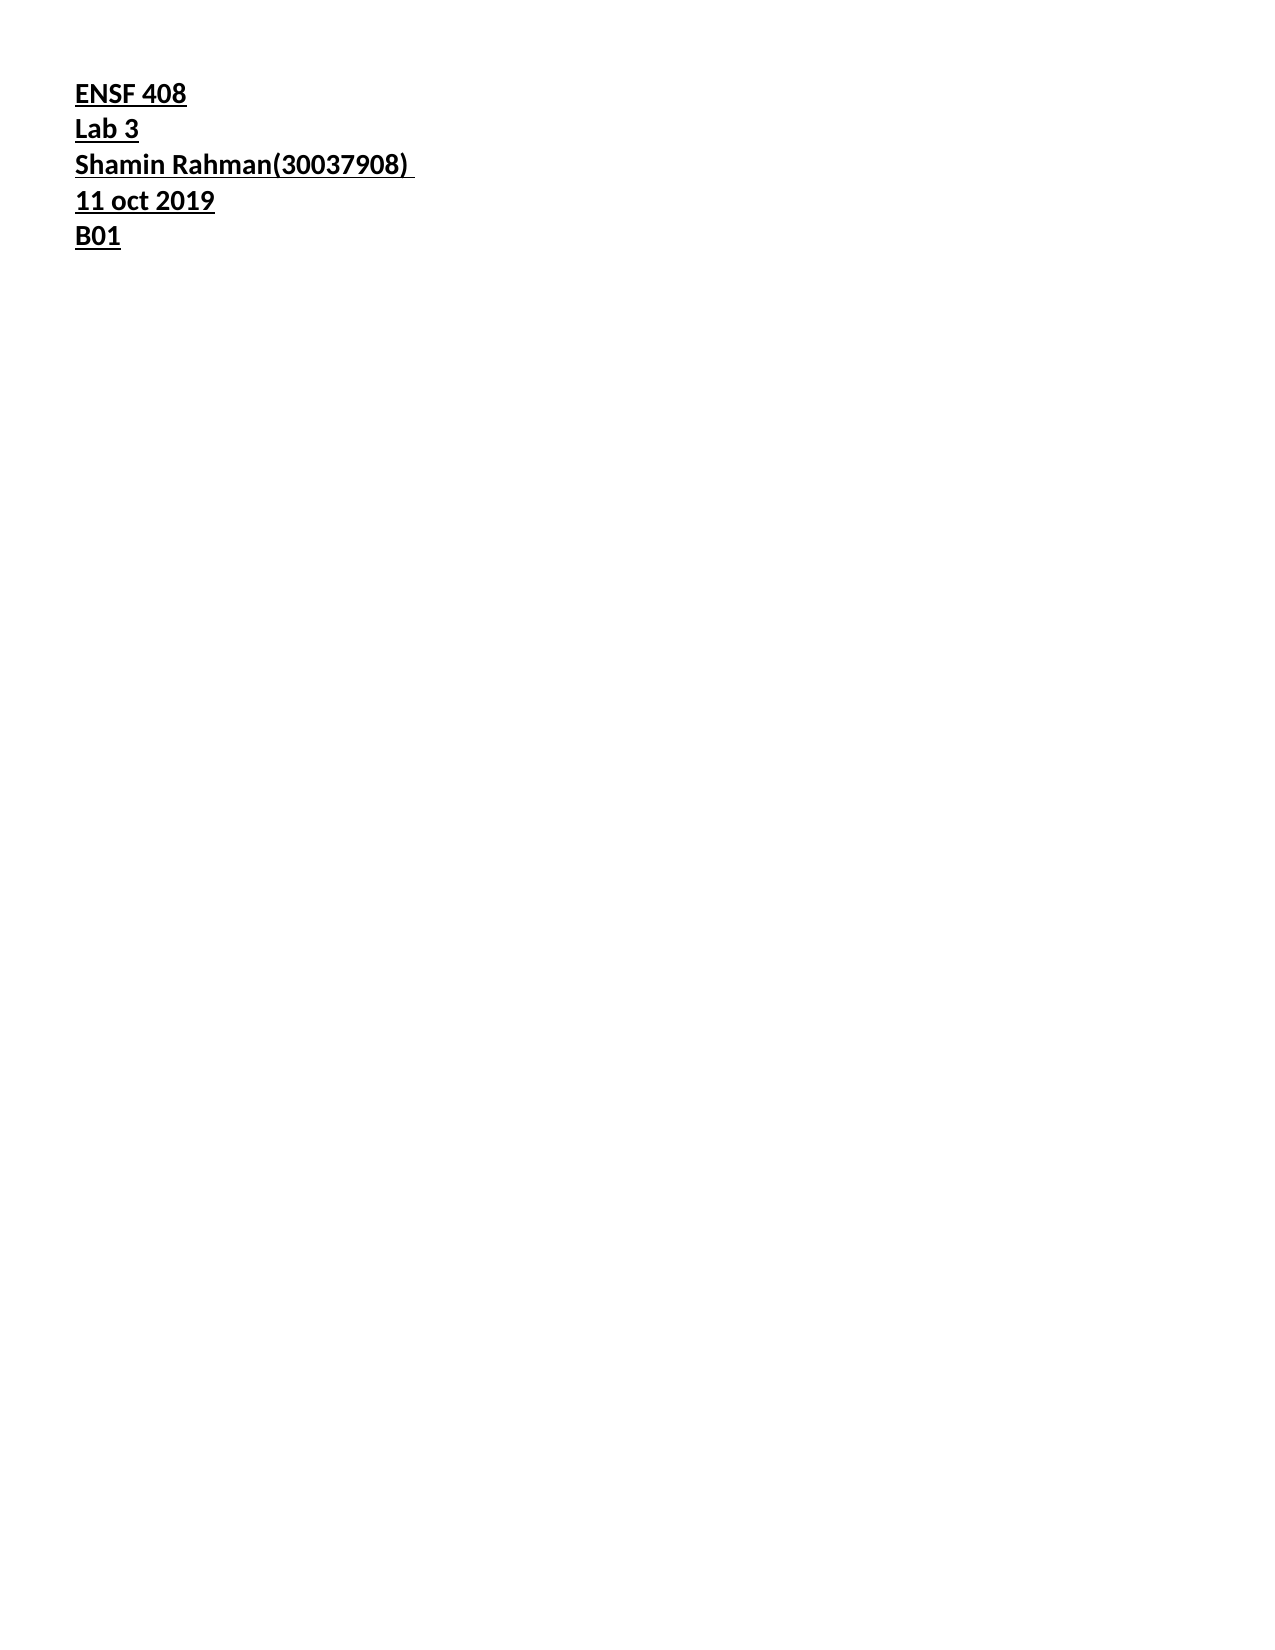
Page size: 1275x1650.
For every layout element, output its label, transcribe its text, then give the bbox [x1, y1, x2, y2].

text B01 [75, 217, 1200, 253]
text 11 oct 2019 [75, 182, 1200, 217]
text Lab 3 [75, 111, 1200, 146]
text ENSF 408 [75, 75, 1200, 111]
text Shamin Rahman(30037908) [75, 146, 1200, 182]
